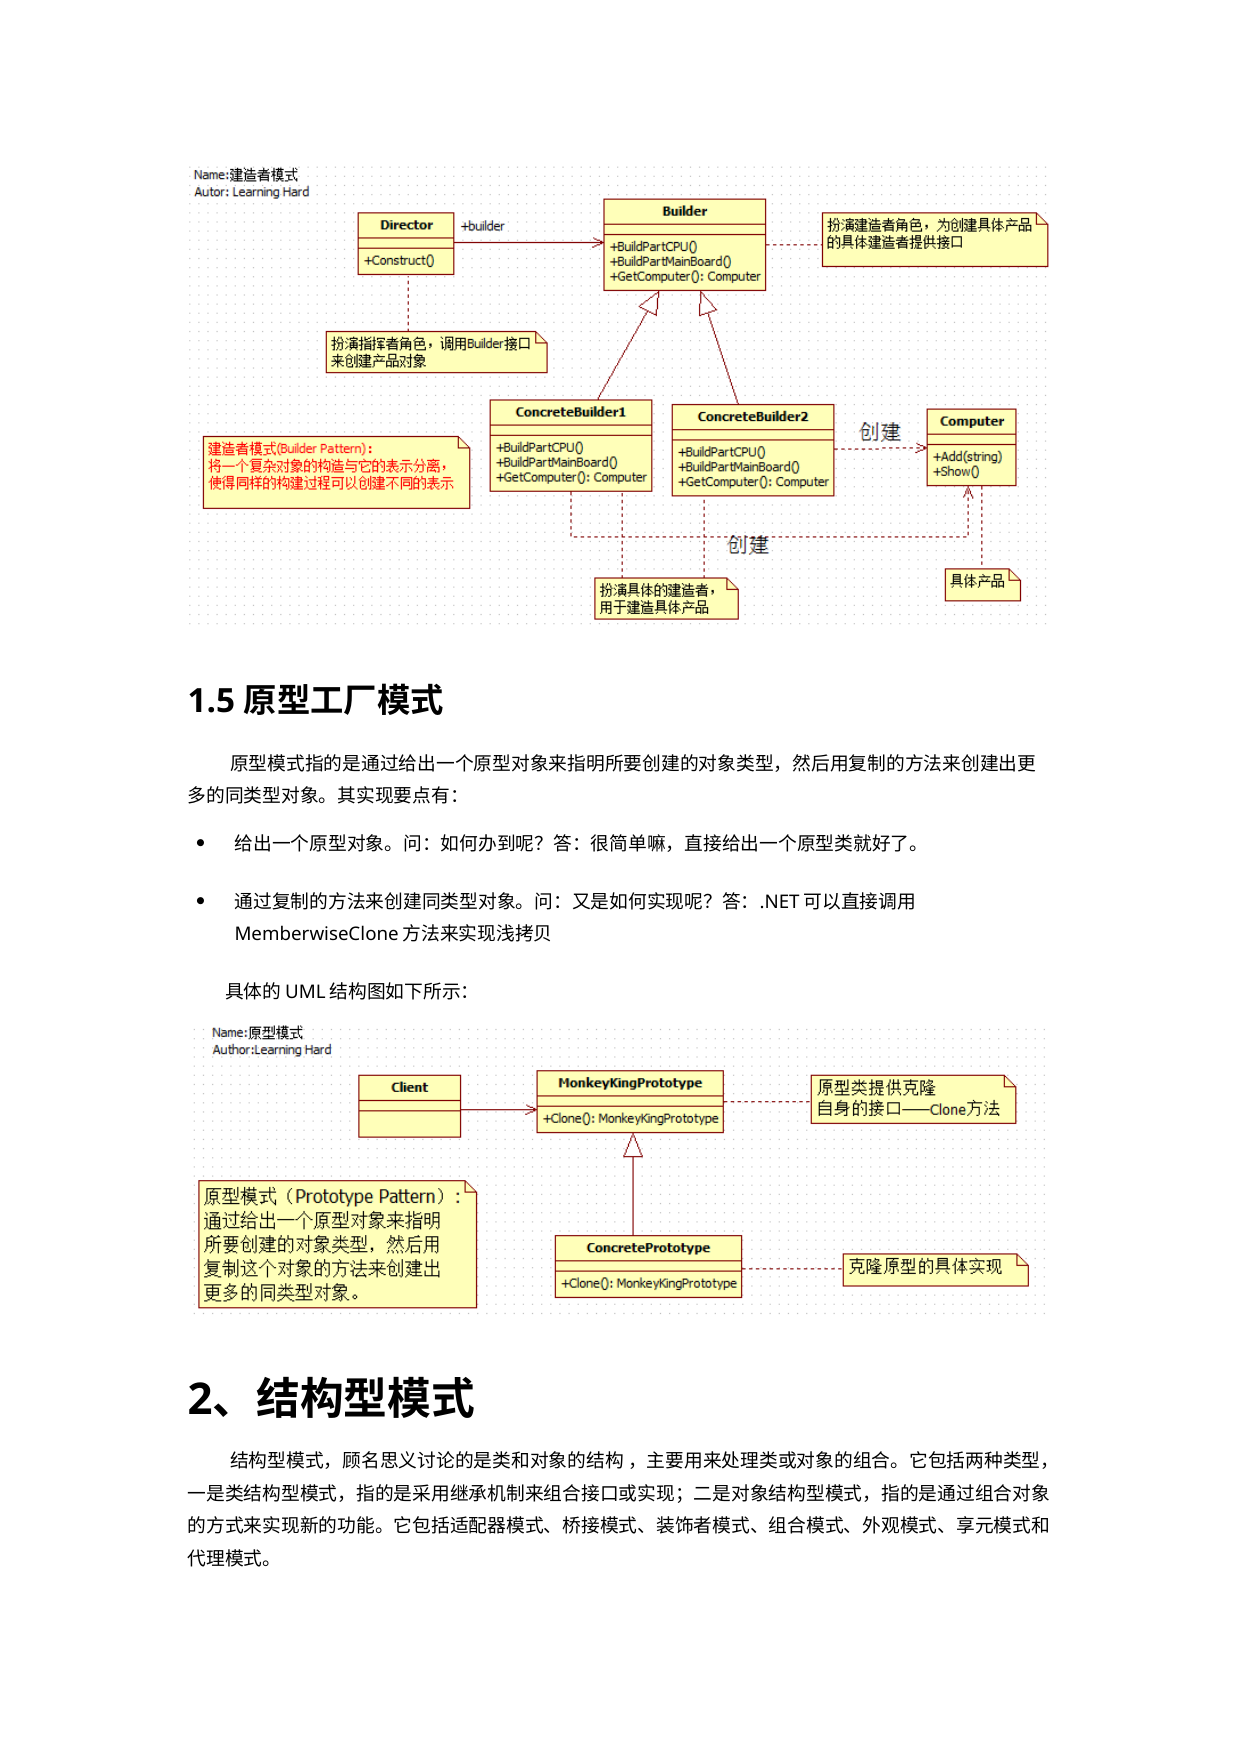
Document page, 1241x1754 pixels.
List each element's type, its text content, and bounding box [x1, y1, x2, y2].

text 具体的UML结构图如下所示： [187, 974, 1053, 1006]
list 给出一个原型对象。问：如何办到呢？答：很简单嘛，直接给出一个原型类就好了。 [197, 826, 1053, 859]
text 2、结构型模式 [187, 1363, 1053, 1428]
text 1.5 原型工厂模式 [187, 665, 1053, 730]
text 原型模式指的是通过给出一个原型对象来指明所要创建的对象类型，然后用复制的方法来创建出更多的同类型对象。其实现要点有： [187, 746, 1053, 811]
text 结构型模式，顾名思义讨论的是类和对象的结构 ，主要用来处理类或对象的组合。它包括两种类型，一是类结构型模式，指的是采用继承机制来组合接口或实现；二是对象结构型模式，指的是通过组合对象的方式来实现新的功能。它包括适配器模式、桥接模式、装饰者模式、组合模式、外观模式、享元模式和代理模式。 [187, 1443, 1053, 1573]
list 通过复制的方法来创建同类型对象。问：又是如何实现呢？答：.NET可以直接调用MemberwiseClone方法来实现浅拷贝 [197, 884, 1053, 949]
picture [187, 1022, 1053, 1321]
picture [187, 162, 1053, 630]
